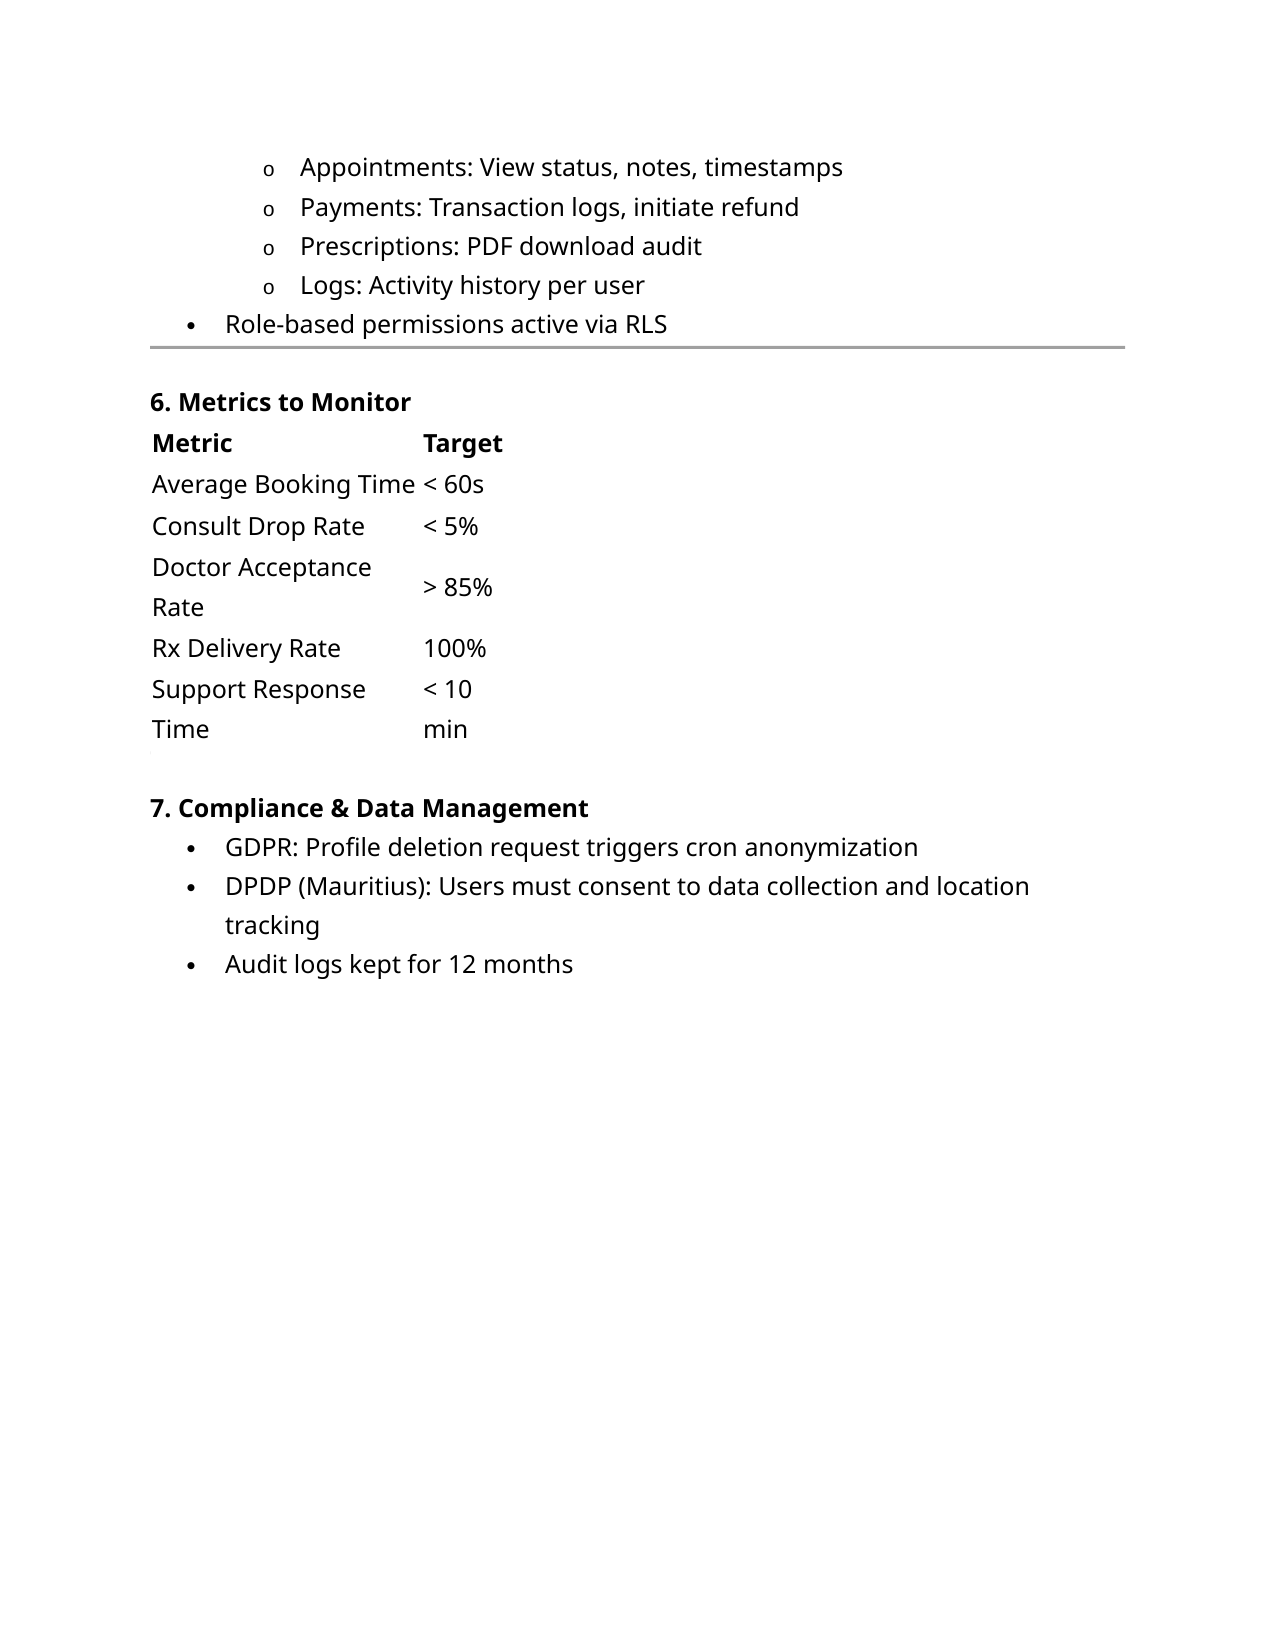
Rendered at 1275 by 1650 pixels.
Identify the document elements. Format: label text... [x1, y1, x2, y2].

table_cell Doctor Acceptance Rate [150, 549, 421, 629]
text 7. Compliance & Data Management [150, 790, 1125, 824]
table_cell < 10 min [421, 671, 520, 751]
table_cell 100% [421, 629, 520, 671]
table_cell > 85% [421, 549, 520, 629]
list Logs: Activity history per user [262, 267, 1125, 302]
text 6. Metrics to Monitor [150, 385, 1125, 419]
table_cell Support Response Time [150, 671, 421, 751]
table_cell Consult Drop Rate [150, 507, 421, 548]
list Role-based permissions active via RLS [187, 307, 1125, 341]
table_header Target [421, 424, 520, 466]
table_cell Rx Delivery Rate [150, 629, 421, 671]
table_cell < 5% [421, 507, 520, 548]
list DPDP (Mauritius): Users must consent to data collection and location tracking [187, 869, 1125, 942]
table_header Metric [150, 424, 421, 466]
list GDPR: Profile deletion request triggers cron anonymization [187, 829, 1125, 864]
list Audit logs kept for 12 months [187, 947, 1125, 981]
list Appointments: View status, notes, timestamps [262, 150, 1125, 184]
table_cell < 60s [421, 466, 520, 507]
list Prescriptions: PDF download audit [262, 228, 1125, 262]
table_cell Average Booking Time [150, 466, 421, 507]
list Payments: Transaction logs, initiate refund [262, 189, 1125, 223]
